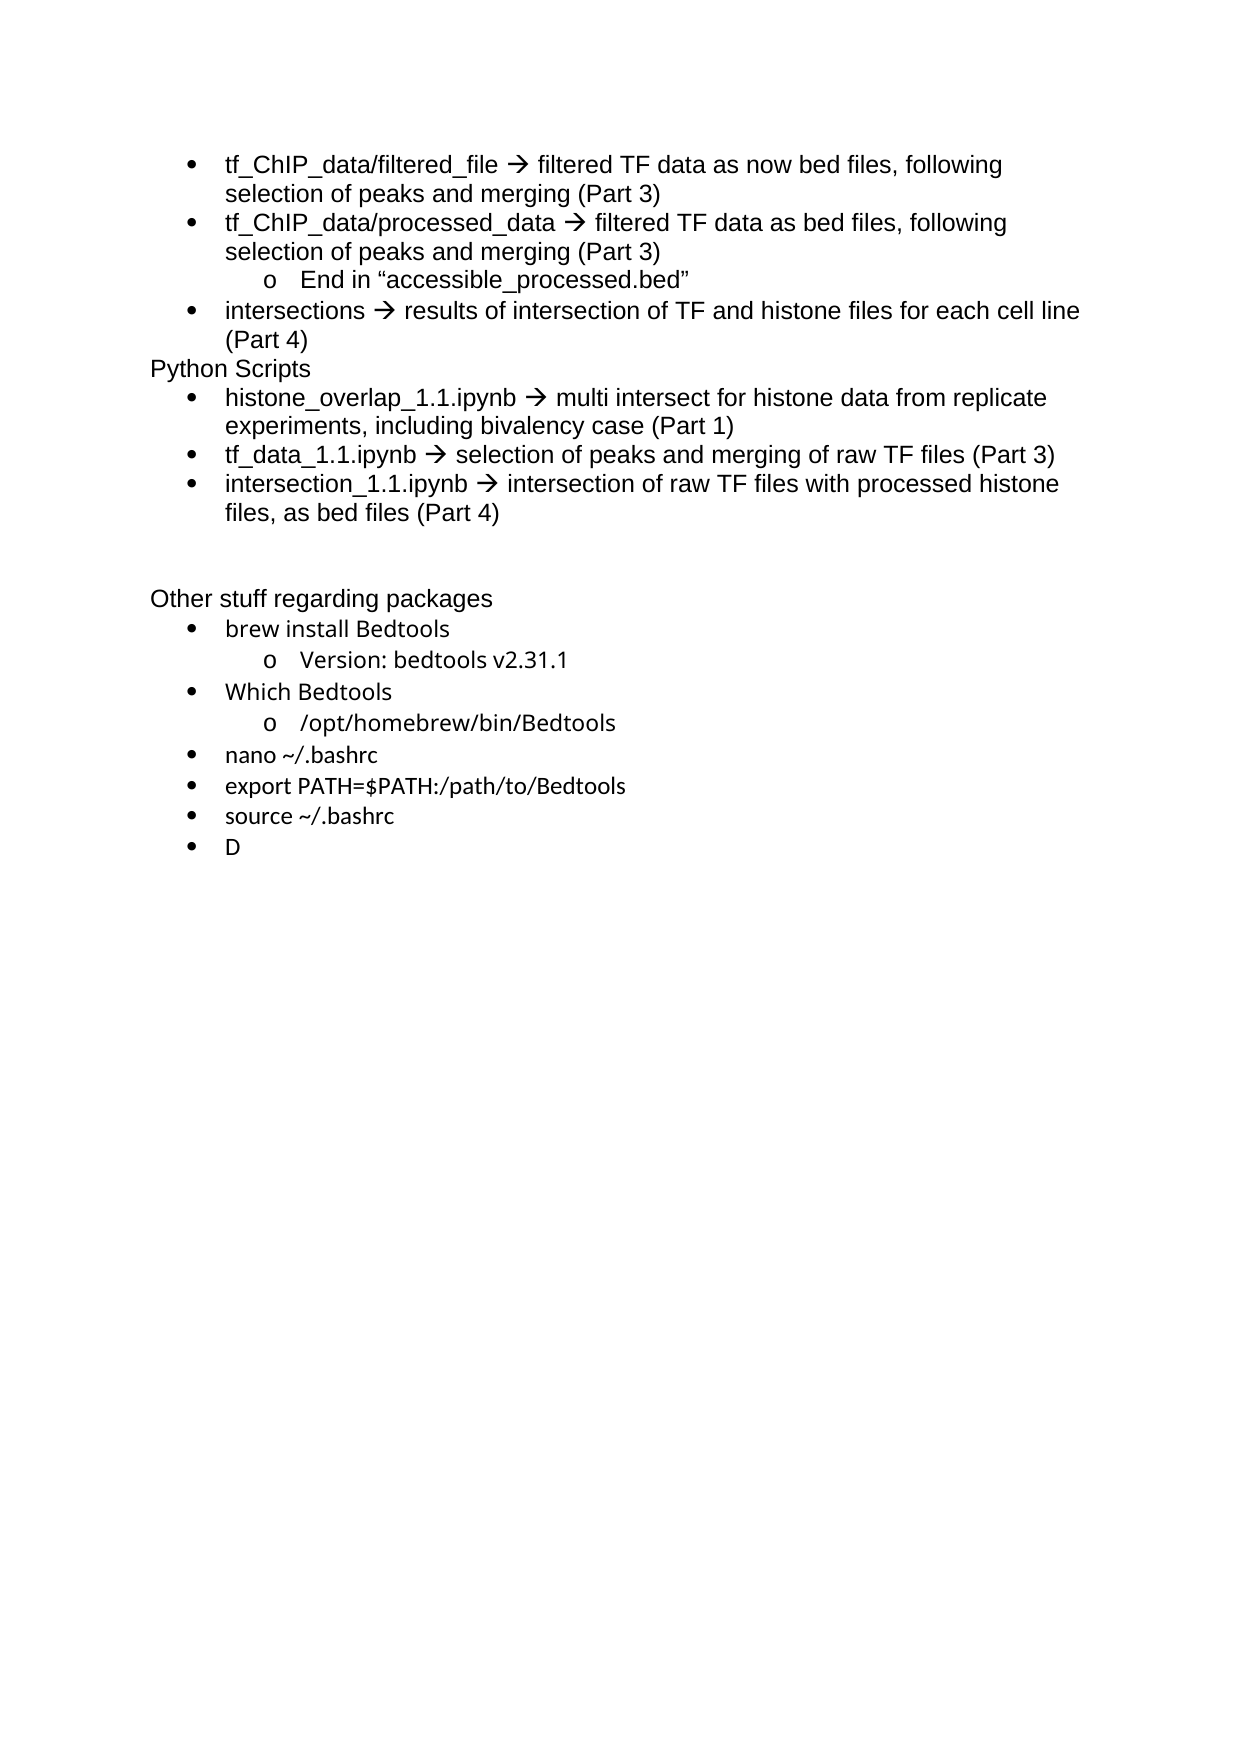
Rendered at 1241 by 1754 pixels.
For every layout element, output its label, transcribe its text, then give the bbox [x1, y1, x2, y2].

list source ~/.bashrc [187, 800, 1090, 831]
list End in “accessible_processed.bed” [262, 265, 1090, 296]
list intersections results of intersection of TF and histone files for each cell line (Part 4) [187, 296, 1090, 354]
text Other stuff regarding packages [150, 584, 1090, 613]
list tf_data_1.1.ipynb selection of peaks and merging of raw TF files (Part 3) [187, 440, 1090, 469]
list Version: bedtools v2.31.1 [262, 644, 1090, 676]
list /opt/homebrew/bin/Bedtools [262, 707, 1090, 739]
list histone_overlap_1.1.ipynb multi intersect for histone data from replicate experiments, including bivalency case (Part 1) [187, 382, 1090, 440]
list export PATH=$PATH:/path/to/Bedtools [187, 770, 1090, 800]
list D [187, 831, 1090, 861]
text Python Scripts [150, 354, 1090, 382]
list intersection_1.1.ipynb intersection of raw TF files with processed histone files, as bed files (Part 4) [187, 469, 1090, 527]
list nano ~/.bashrc [187, 739, 1090, 770]
list tf_ChIP_data/filtered_file filtered TF data as now bed files, following selection of peaks and merging (Part 3) [187, 150, 1090, 208]
list Which Bedtools [187, 676, 1090, 707]
list tf_ChIP_data/processed_data filtered TF data as bed files, following selection of peaks and merging (Part 3) [187, 208, 1090, 265]
list brew install Bedtools [187, 613, 1090, 644]
